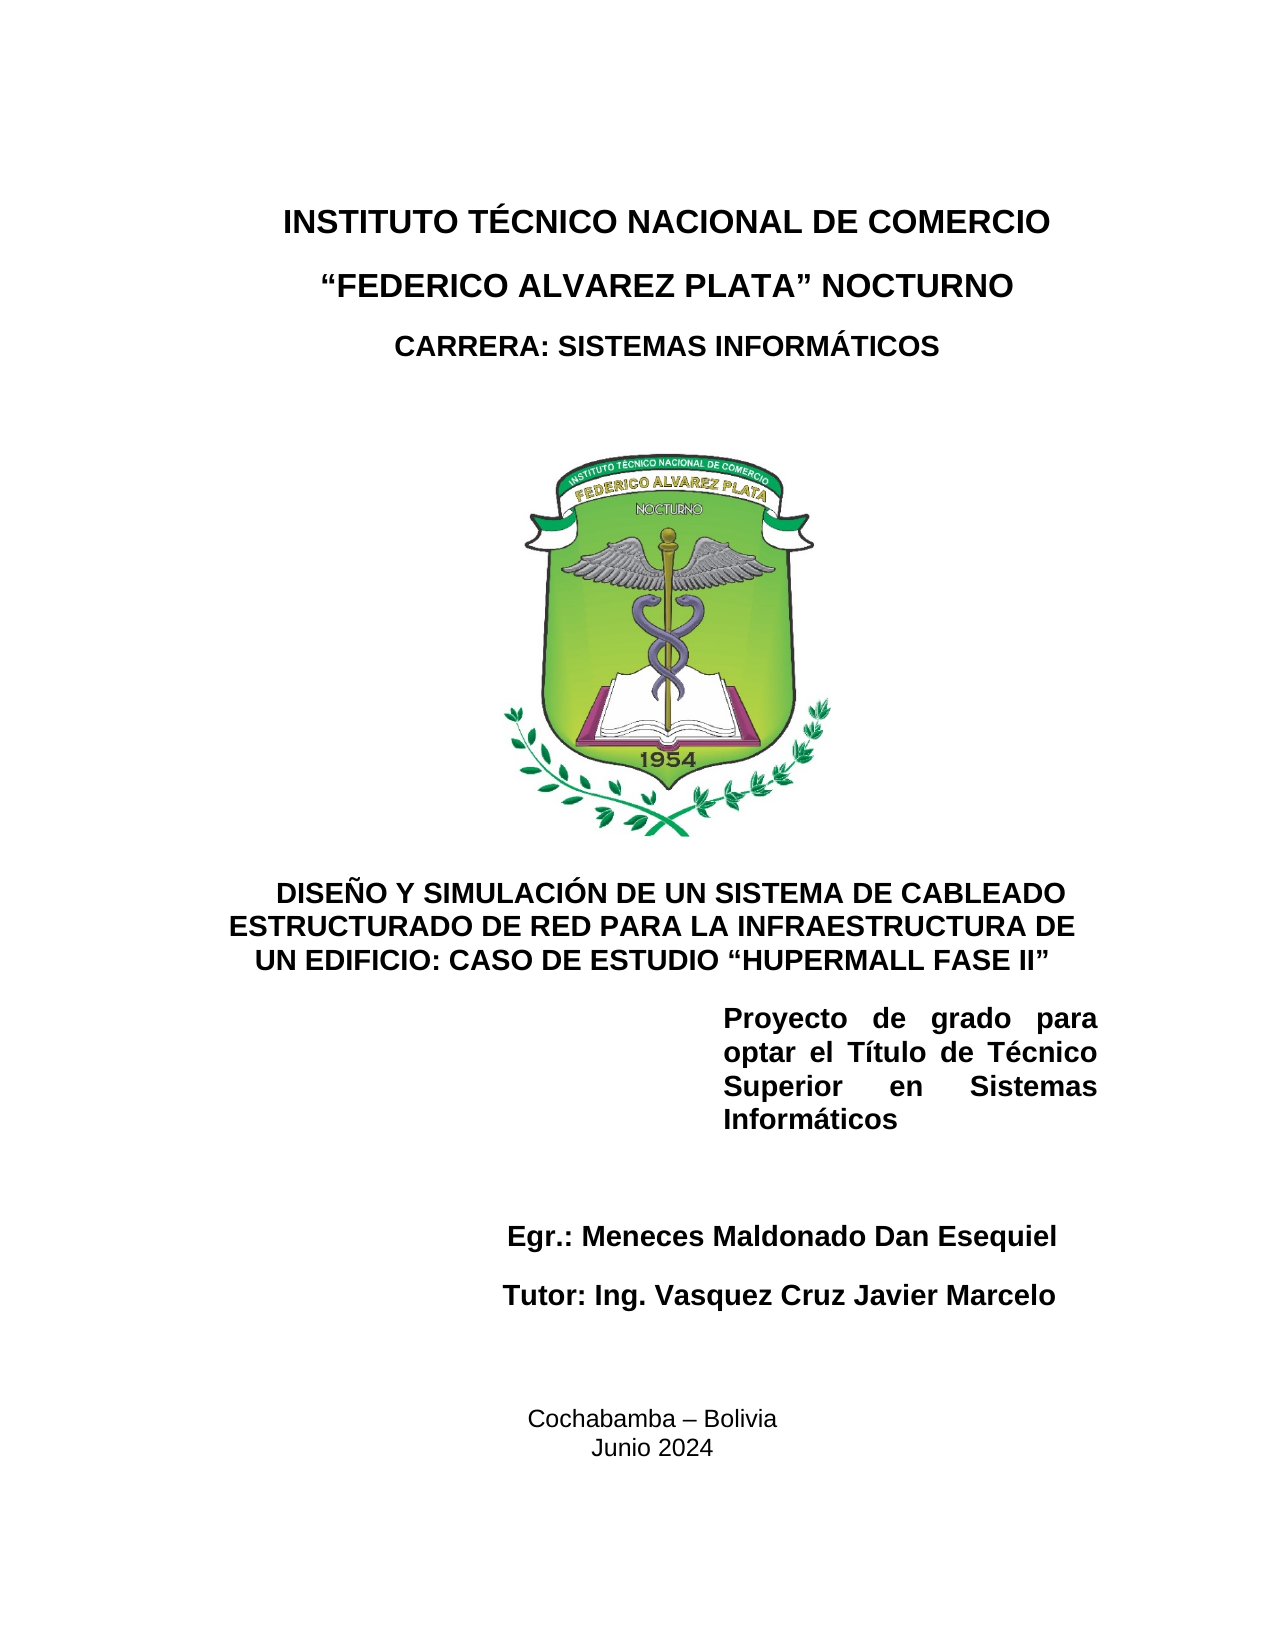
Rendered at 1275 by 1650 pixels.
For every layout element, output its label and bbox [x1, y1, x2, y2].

picture [503, 452, 831, 837]
